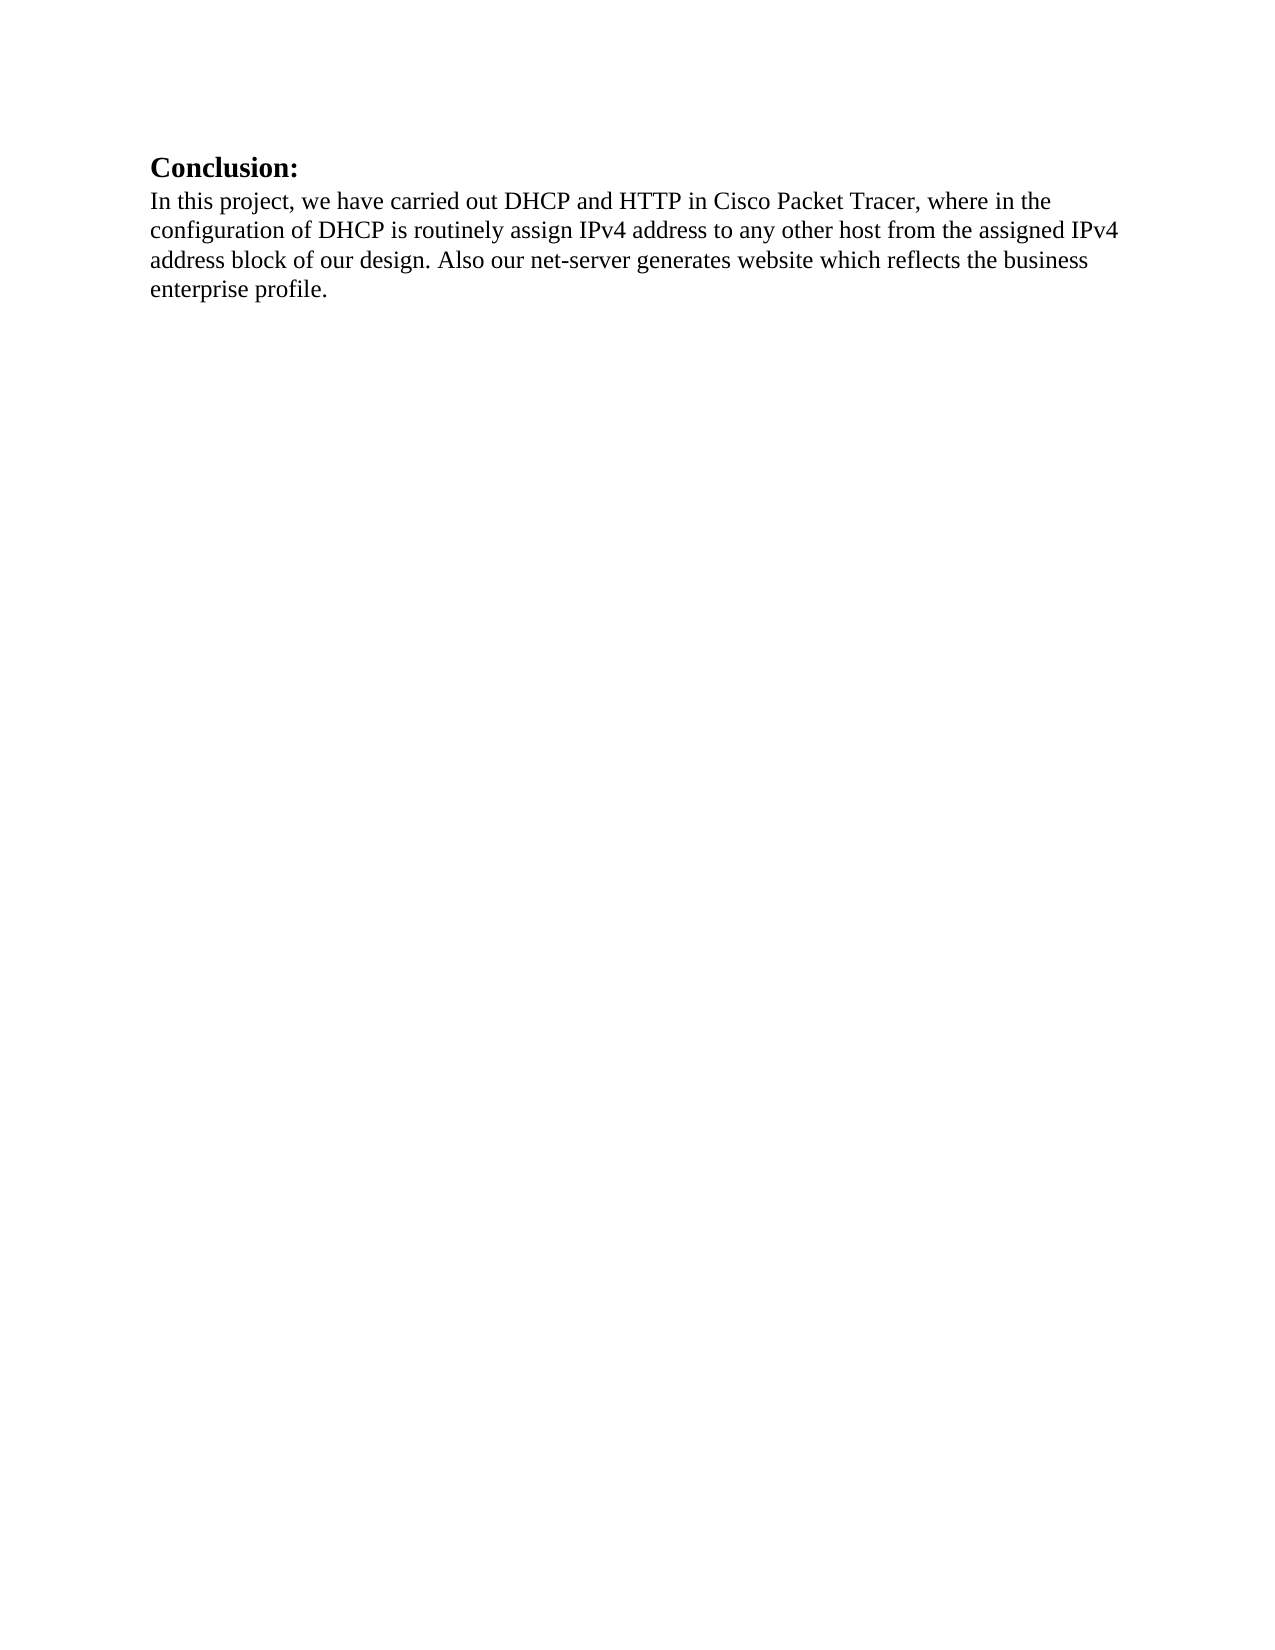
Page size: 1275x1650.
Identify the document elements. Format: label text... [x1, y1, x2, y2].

text Conclusion: [150, 150, 1125, 183]
text In this project, we have carried out DHCP and HTTP in Cisco Packet Tracer, where in the configuration of DHCP is routinely assign IPv4 address to any other host from the assigned IPv4 address block of our design. Also our net-server generates website which reflects the business enterprise profile. [150, 186, 1125, 303]
